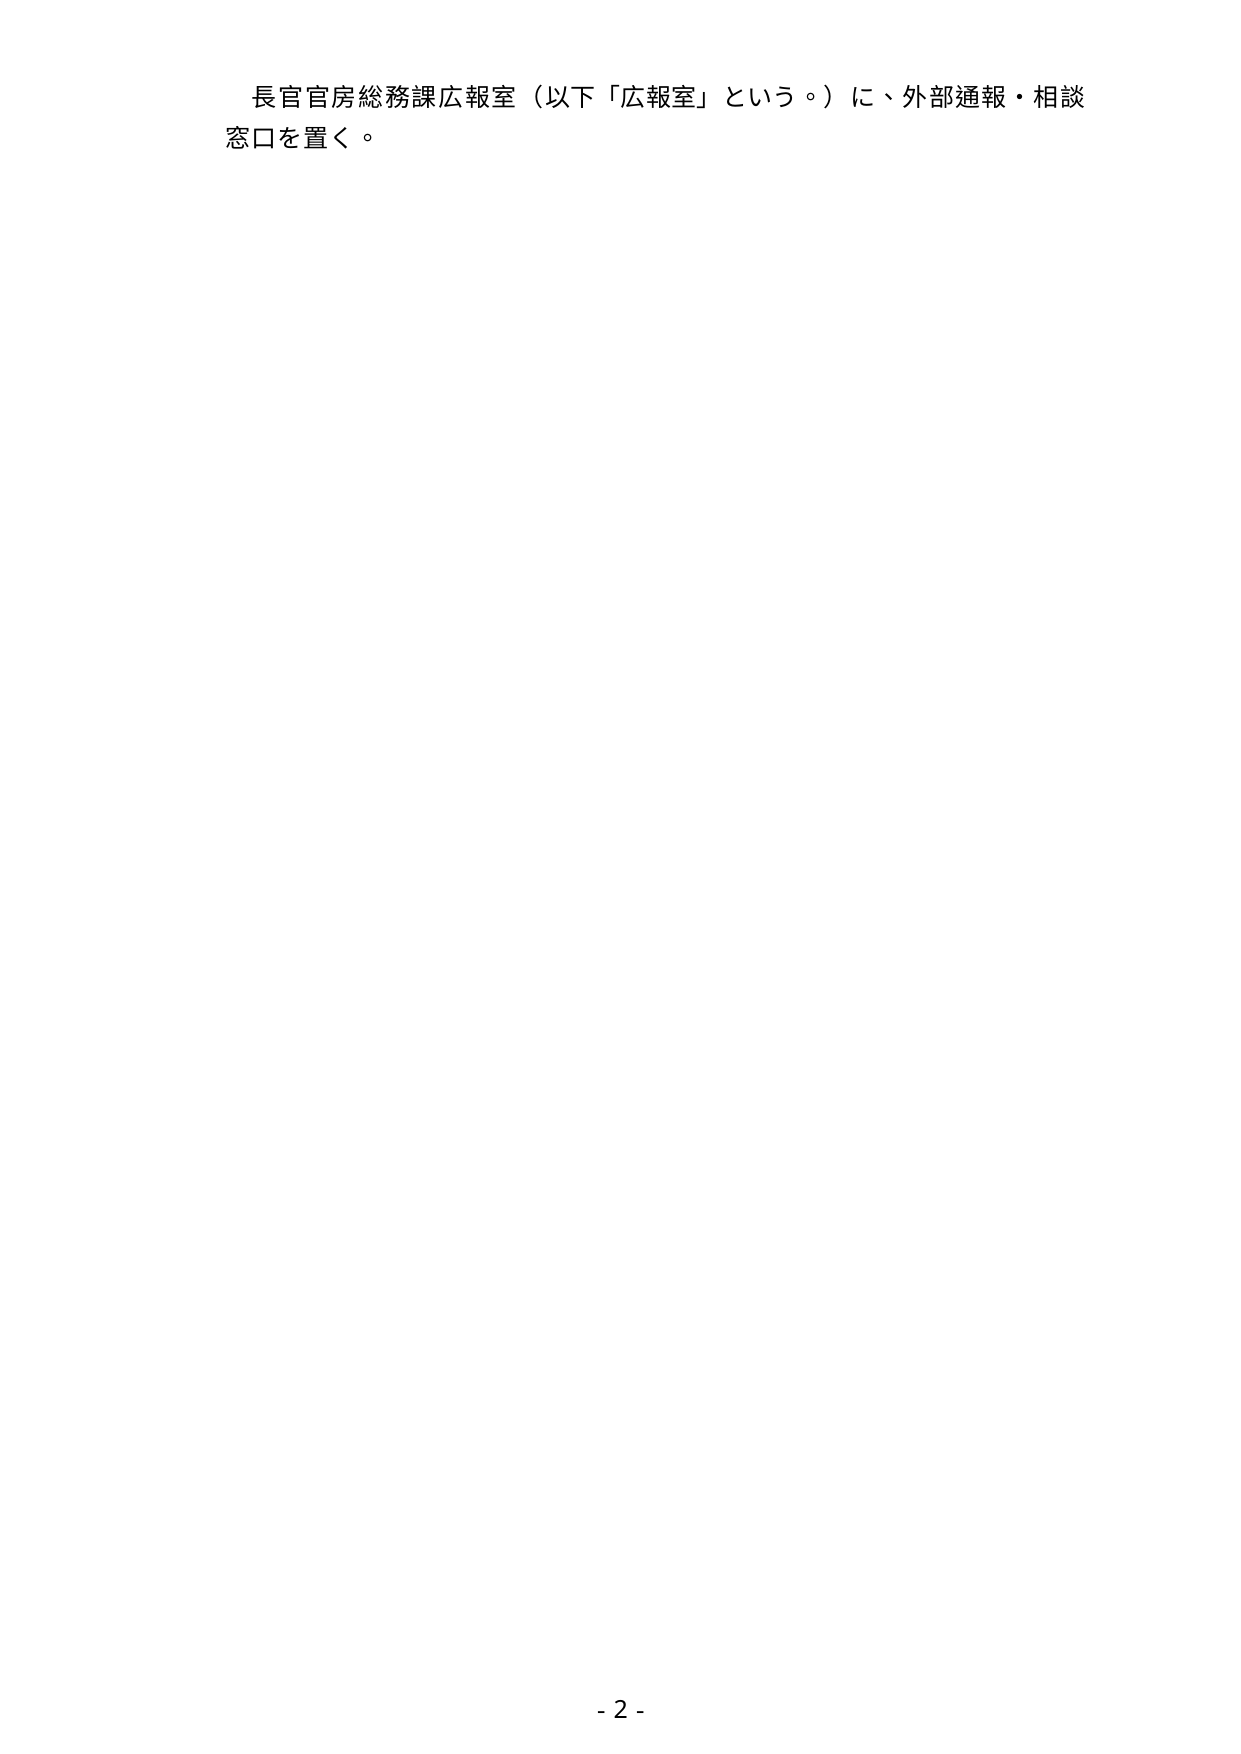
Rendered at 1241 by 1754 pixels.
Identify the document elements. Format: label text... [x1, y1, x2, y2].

text 長官官房総務課広報室（以下「広報室」という。）に、外部通報・相談窓口を置く。 [225, 79, 1093, 155]
